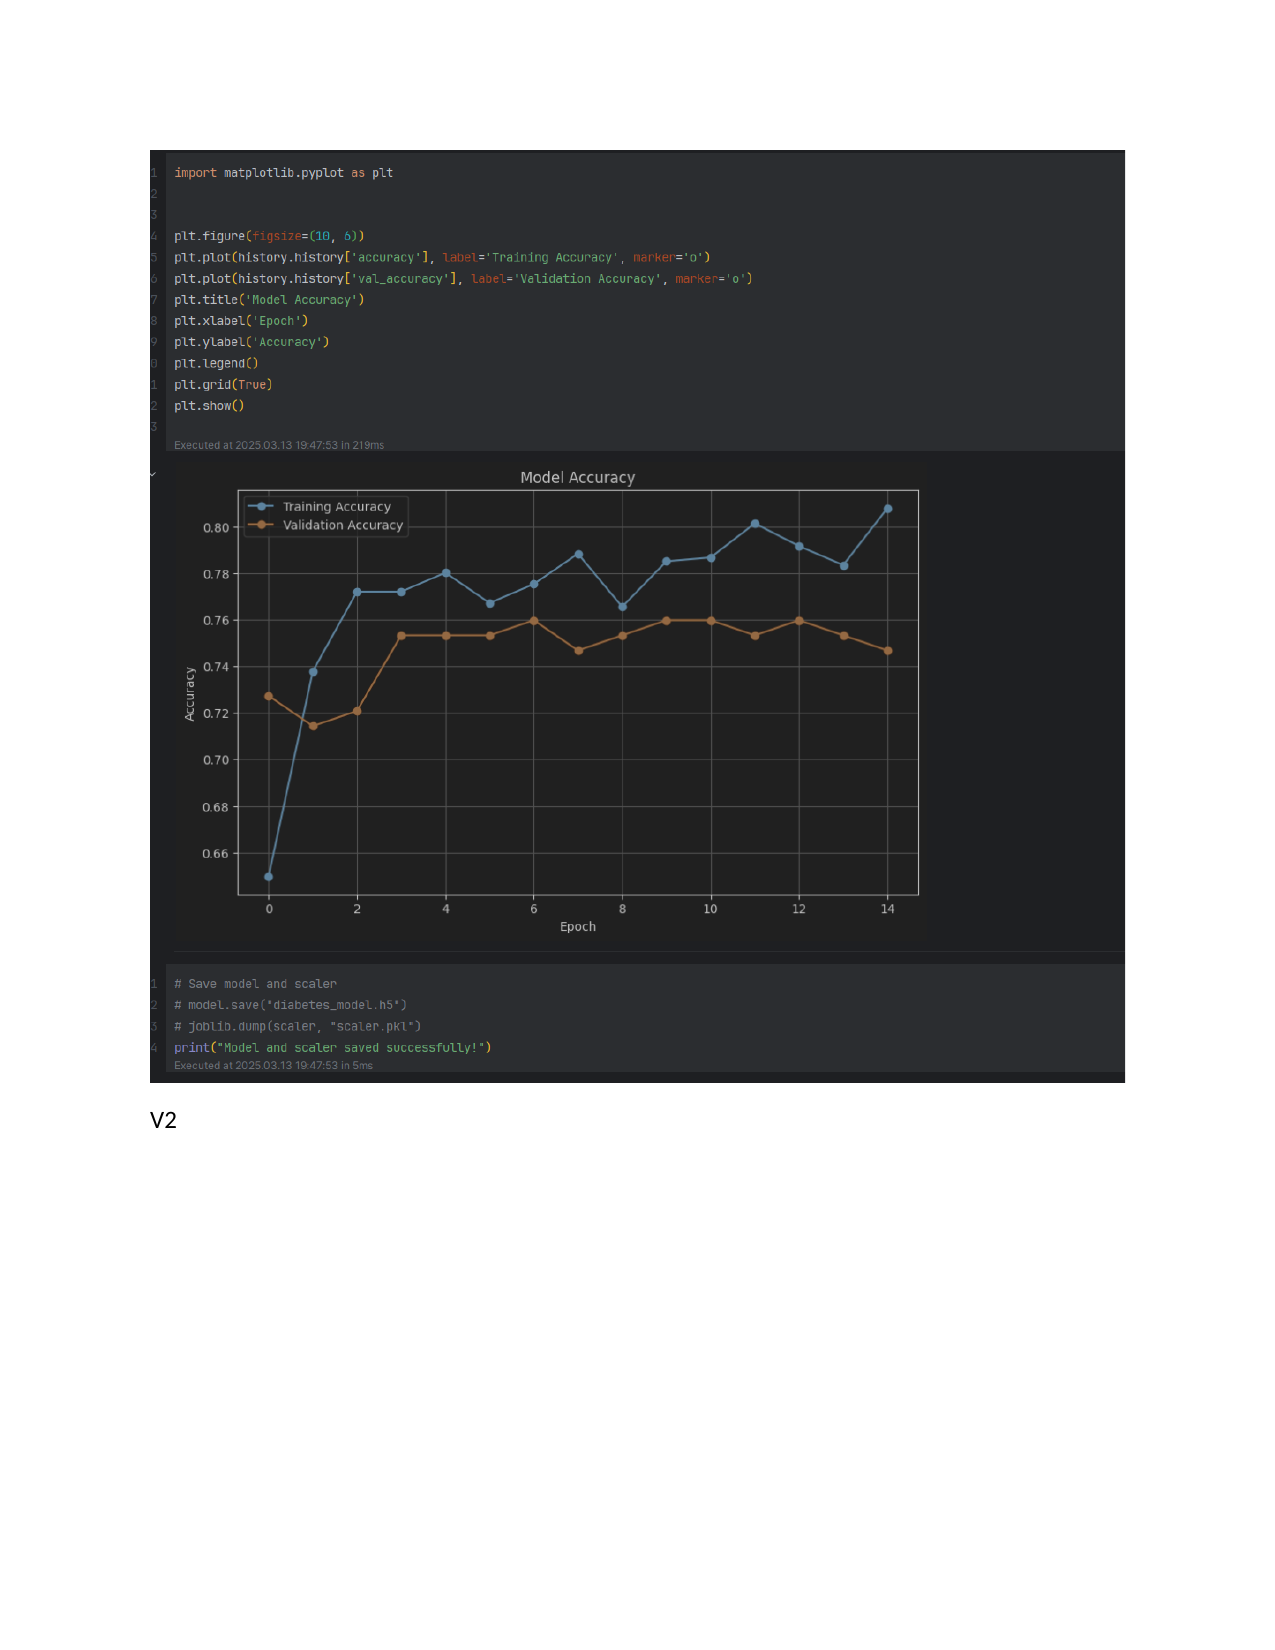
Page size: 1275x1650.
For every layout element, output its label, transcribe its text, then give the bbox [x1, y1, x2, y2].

text V2 [150, 1104, 1125, 1134]
picture [150, 150, 1125, 1083]
